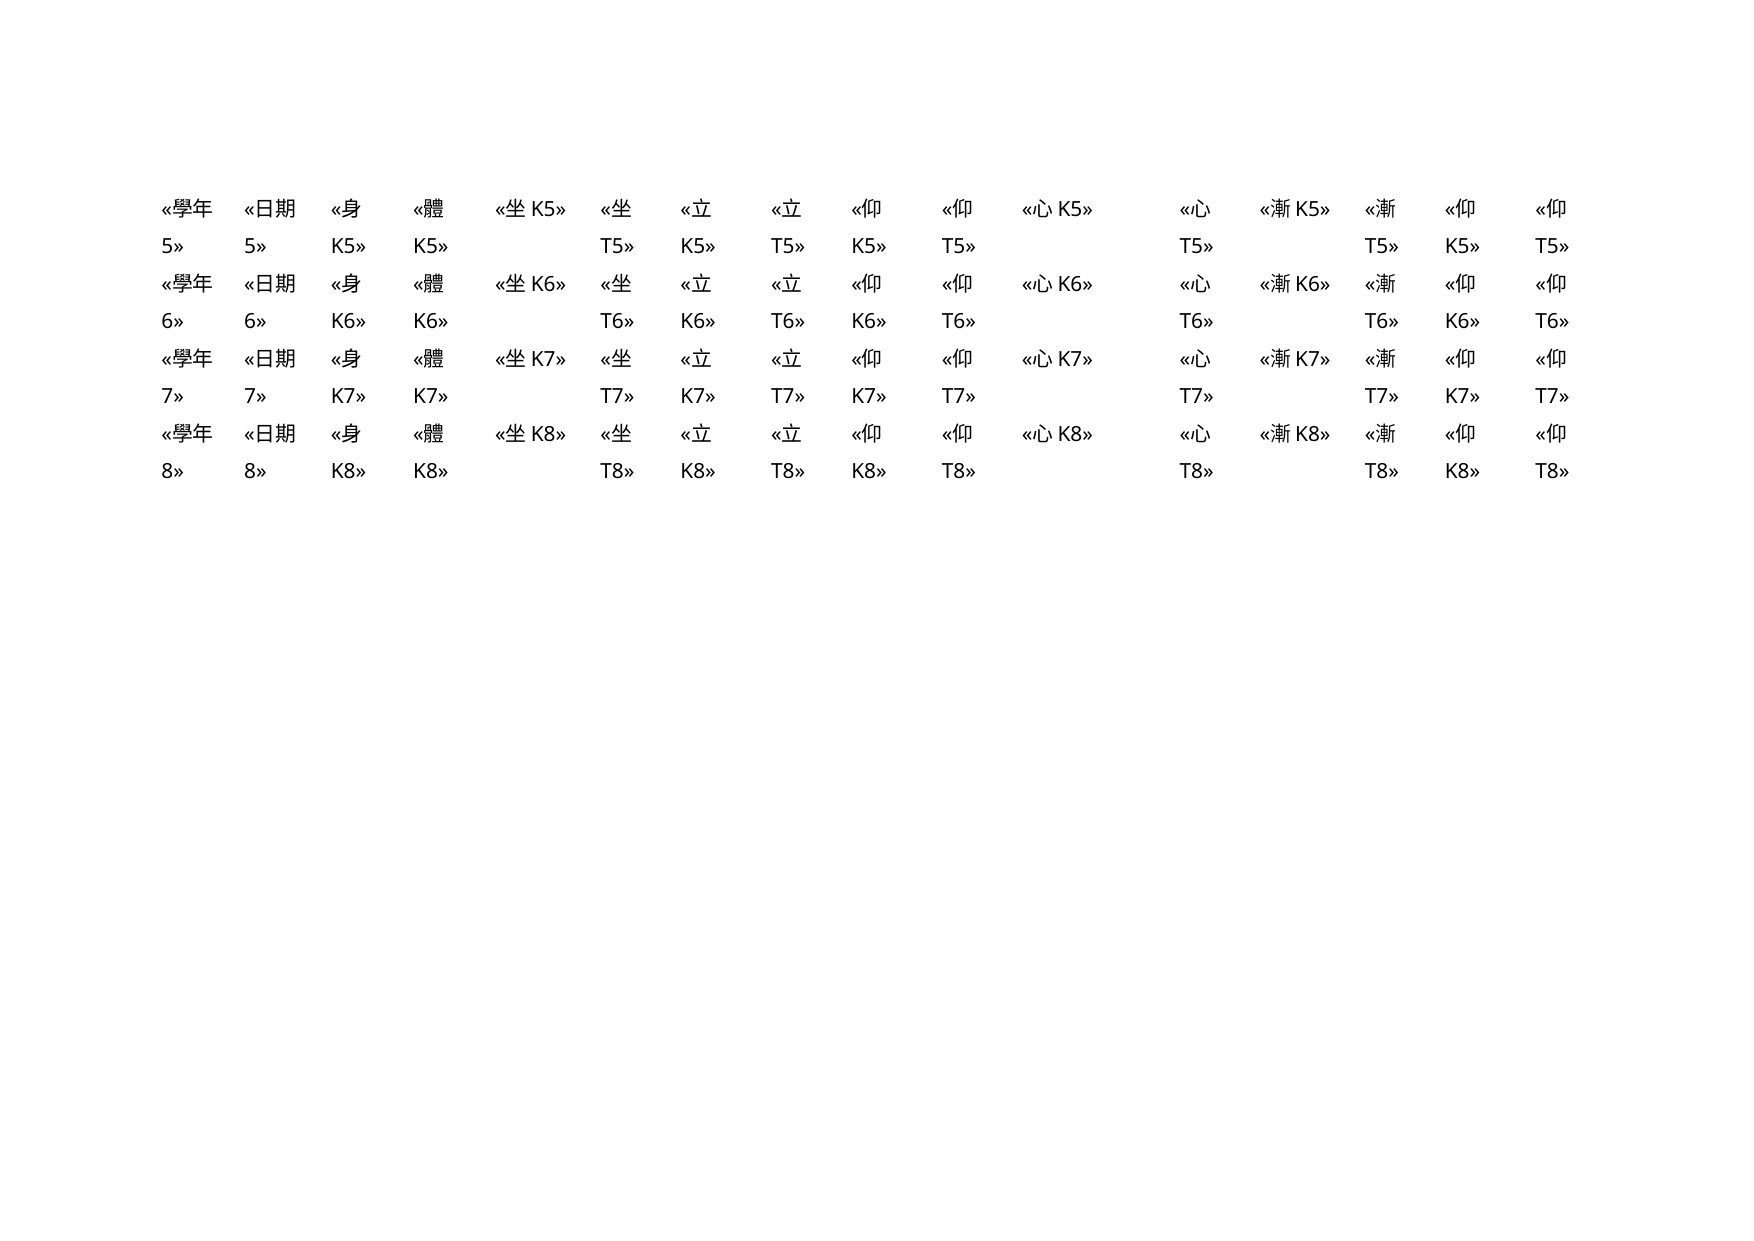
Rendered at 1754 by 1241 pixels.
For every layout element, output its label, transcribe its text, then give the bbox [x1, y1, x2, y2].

table_cell «漸T5» [1353, 189, 1433, 264]
table_cell «坐K7» [484, 339, 589, 414]
table_cell «坐T8» [589, 414, 669, 489]
table_cell «立K6» [669, 264, 759, 339]
table_cell «坐T5» [589, 189, 669, 264]
table_cell «坐T6» [589, 264, 669, 339]
table_cell «仰K8» [840, 414, 930, 489]
table_cell «身K5» [319, 189, 402, 264]
table_cell «心K5» [1010, 189, 1168, 264]
table_cell «仰T5» [930, 189, 1010, 264]
table_cell «立K7» [669, 339, 759, 414]
table_cell «體K8» [402, 414, 484, 489]
table_cell «仰K8» [1433, 414, 1524, 489]
table_cell «立K5» [669, 189, 759, 264]
table_cell «仰K6» [1433, 264, 1524, 339]
table_cell «仰T7» [930, 339, 1010, 414]
table_cell «心T7» [1168, 339, 1248, 414]
table_cell «漸K6» [1248, 264, 1353, 339]
table_cell «心T5» [1168, 189, 1248, 264]
table_cell «仰T8» [930, 414, 1010, 489]
table_cell «學年5» [150, 189, 233, 264]
table_cell «漸K7» [1248, 339, 1353, 414]
table_cell «立K8» [669, 414, 759, 489]
table_cell «日期7» [233, 339, 319, 414]
table_cell «心K6» [1010, 264, 1168, 339]
table_cell «漸K8» [1248, 414, 1353, 489]
table_cell «心K8» [1010, 414, 1168, 489]
table_cell «日期8» [233, 414, 319, 489]
table_cell «坐K6» [484, 264, 589, 339]
table_cell «身K8» [319, 414, 402, 489]
table_cell «立T8» [760, 414, 840, 489]
table_cell «心T6» [1168, 264, 1248, 339]
table_cell «仰K6» [840, 264, 930, 339]
table_cell «心K7» [1010, 339, 1168, 414]
table_cell «仰T6» [930, 264, 1010, 339]
table_cell «仰T6» [1524, 264, 1604, 339]
table_cell «漸K5» [1248, 189, 1353, 264]
table_cell «日期6» [233, 264, 319, 339]
table_cell «學年6» [150, 264, 233, 339]
table_cell «仰K5» [1433, 189, 1524, 264]
table_cell «體K5» [402, 189, 484, 264]
table_cell «坐K5» [484, 189, 589, 264]
table_cell «仰K7» [840, 339, 930, 414]
table_cell «仰T8» [1524, 414, 1604, 489]
table_cell «仰K7» [1433, 339, 1524, 414]
table_cell «身K7» [319, 339, 402, 414]
table_cell «坐K8» [484, 414, 589, 489]
table_cell «立T6» [760, 264, 840, 339]
table_cell «漸T8» [1353, 414, 1433, 489]
table_cell «仰T7» [1524, 339, 1604, 414]
table_cell «立T7» [760, 339, 840, 414]
table_cell «仰T5» [1524, 189, 1604, 264]
table_cell «心T8» [1168, 414, 1248, 489]
table_cell «仰K5» [840, 189, 930, 264]
table_cell «漸T7» [1353, 339, 1433, 414]
table_cell «體K7» [402, 339, 484, 414]
table_cell «日期5» [233, 189, 319, 264]
table_cell «漸T6» [1353, 264, 1433, 339]
table_cell «立T5» [760, 189, 840, 264]
table_cell «學年8» [150, 414, 233, 489]
table_cell «坐T7» [589, 339, 669, 414]
table_cell «學年7» [150, 339, 233, 414]
table_cell «身K6» [319, 264, 402, 339]
table_cell «體K6» [402, 264, 484, 339]
